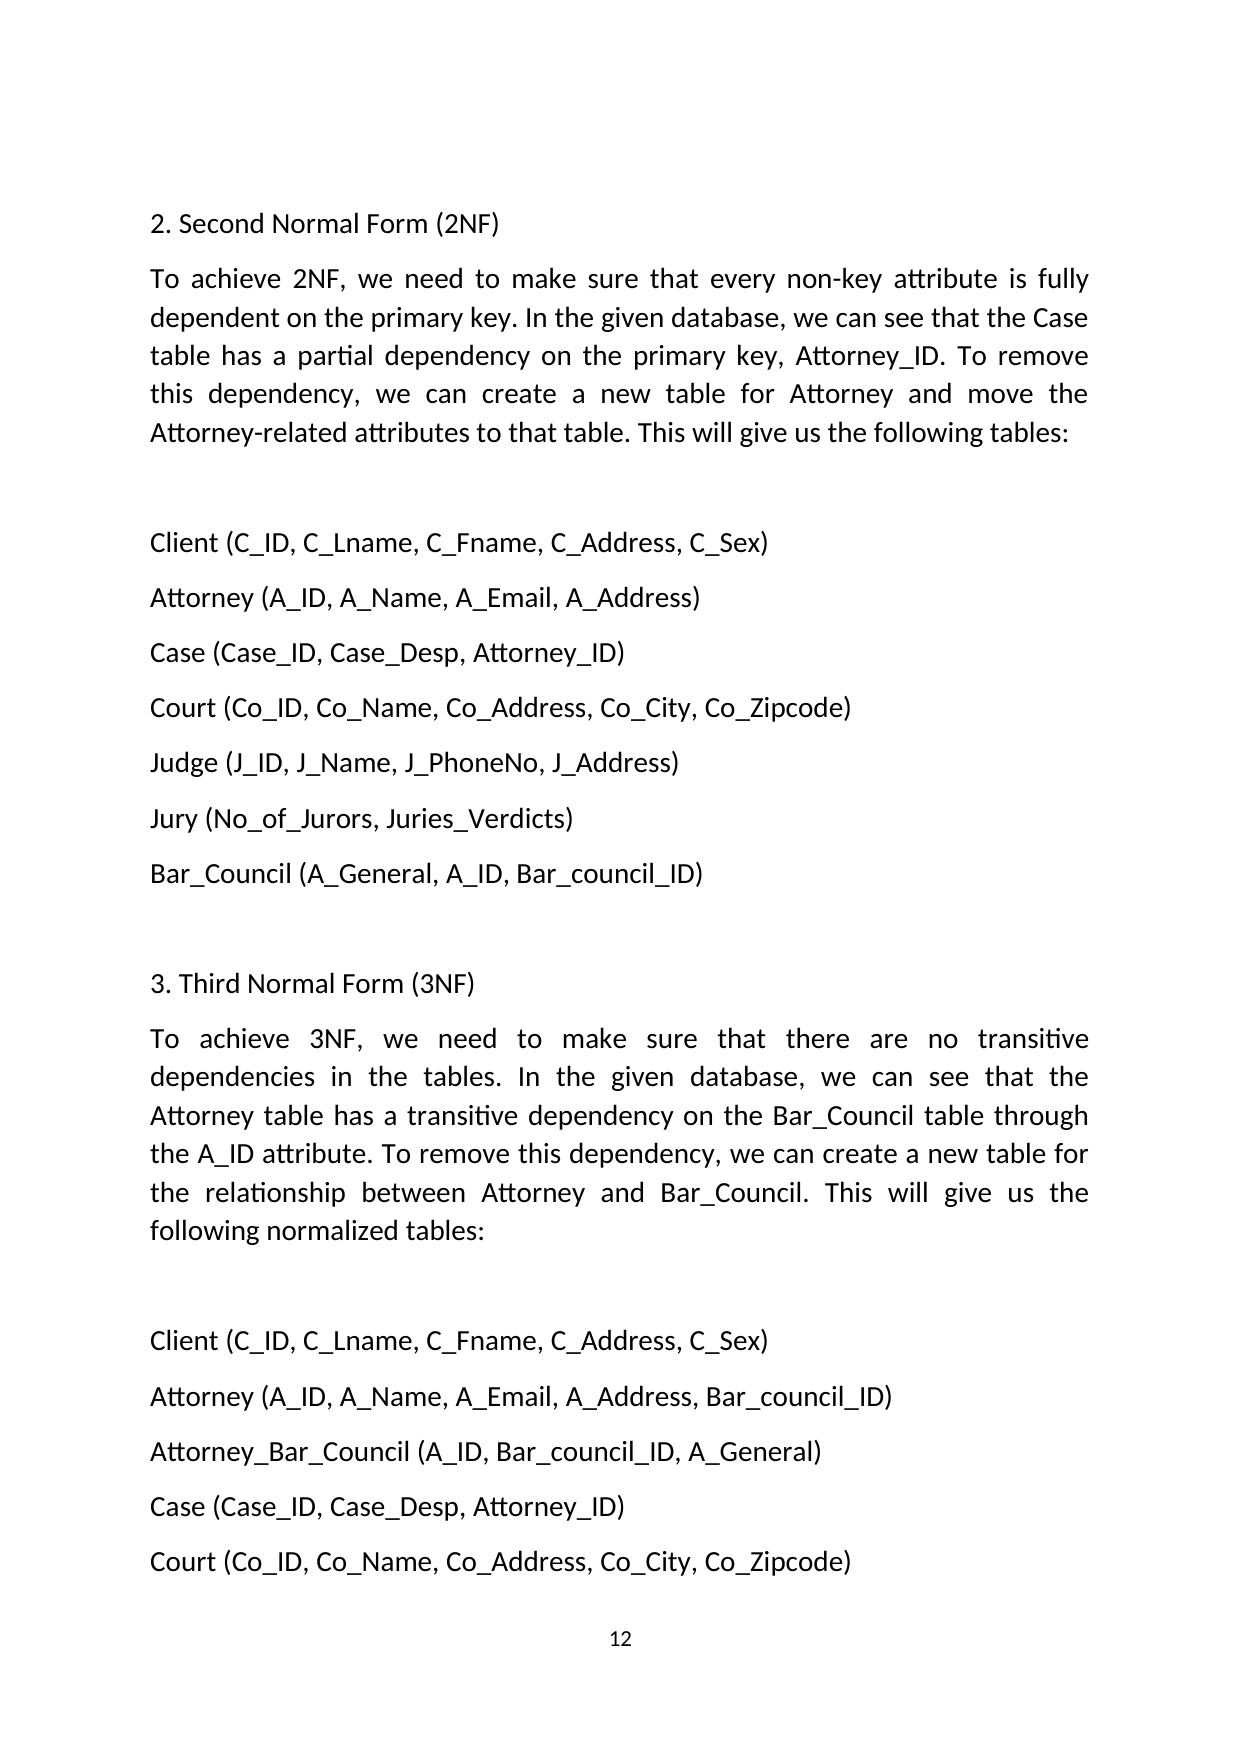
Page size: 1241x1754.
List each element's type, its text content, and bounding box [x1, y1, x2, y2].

text Court (Co_ID, Co_Name, Co_Address, Co_City, Co_Zipcode) [150, 689, 1090, 725]
text Court (Co_ID, Co_Name, Co_Address, Co_City, Co_Zipcode) [150, 1543, 1090, 1578]
text Attorney_Bar_Council (A_ID, Bar_council_ID, A_General) [150, 1433, 1090, 1468]
text Client (C_ID, C_Lname, C_Fname, C_Address, C_Sex) [150, 1322, 1090, 1358]
text Case (Case_ID, Case_Desp, Attorney_ID) [150, 634, 1090, 670]
text Attorney (A_ID, A_Name, A_Email, A_Address, Bar_council_ID) [150, 1378, 1090, 1413]
text Jury (No_of_Jurors, Juries_Verdicts) [150, 800, 1090, 835]
text Client (C_ID, C_Lname, C_Fname, C_Address, C_Sex) [150, 524, 1090, 560]
text To achieve 2NF, we need to make sure that every non-key attribute is fully dependent on the primary key. In the given database, we can see that the Case table has a partial dependency on the primary key, Attorney_ID. To remove this dependency, we can create a new table for Attorney and move the Attorney-related attributes to that table. This will give us the following tables: [150, 260, 1090, 449]
text Bar_Council (A_General, A_ID, Bar_council_ID) [150, 855, 1090, 890]
text Attorney (A_ID, A_Name, A_Email, A_Address) [150, 579, 1090, 615]
text 3. Third Normal Form (3NF) [150, 965, 1090, 1001]
text Case (Case_ID, Case_Desp, Attorney_ID) [150, 1488, 1090, 1523]
text To achieve 3NF, we need to make sure that there are no transitive dependencies in the tables. In the given database, we can see that the Attorney table has a transitive dependency on the Bar_Council table through the A_ID attribute. To remove this dependency, we can create a new table for the relationship between Attorney and Bar_Council. This will give us the following normalized tables: [150, 1020, 1090, 1248]
text Judge (J_ID, J_Name, J_PhoneNo, J_Address) [150, 744, 1090, 780]
text 2. Second Normal Form (2NF) [150, 205, 1090, 241]
